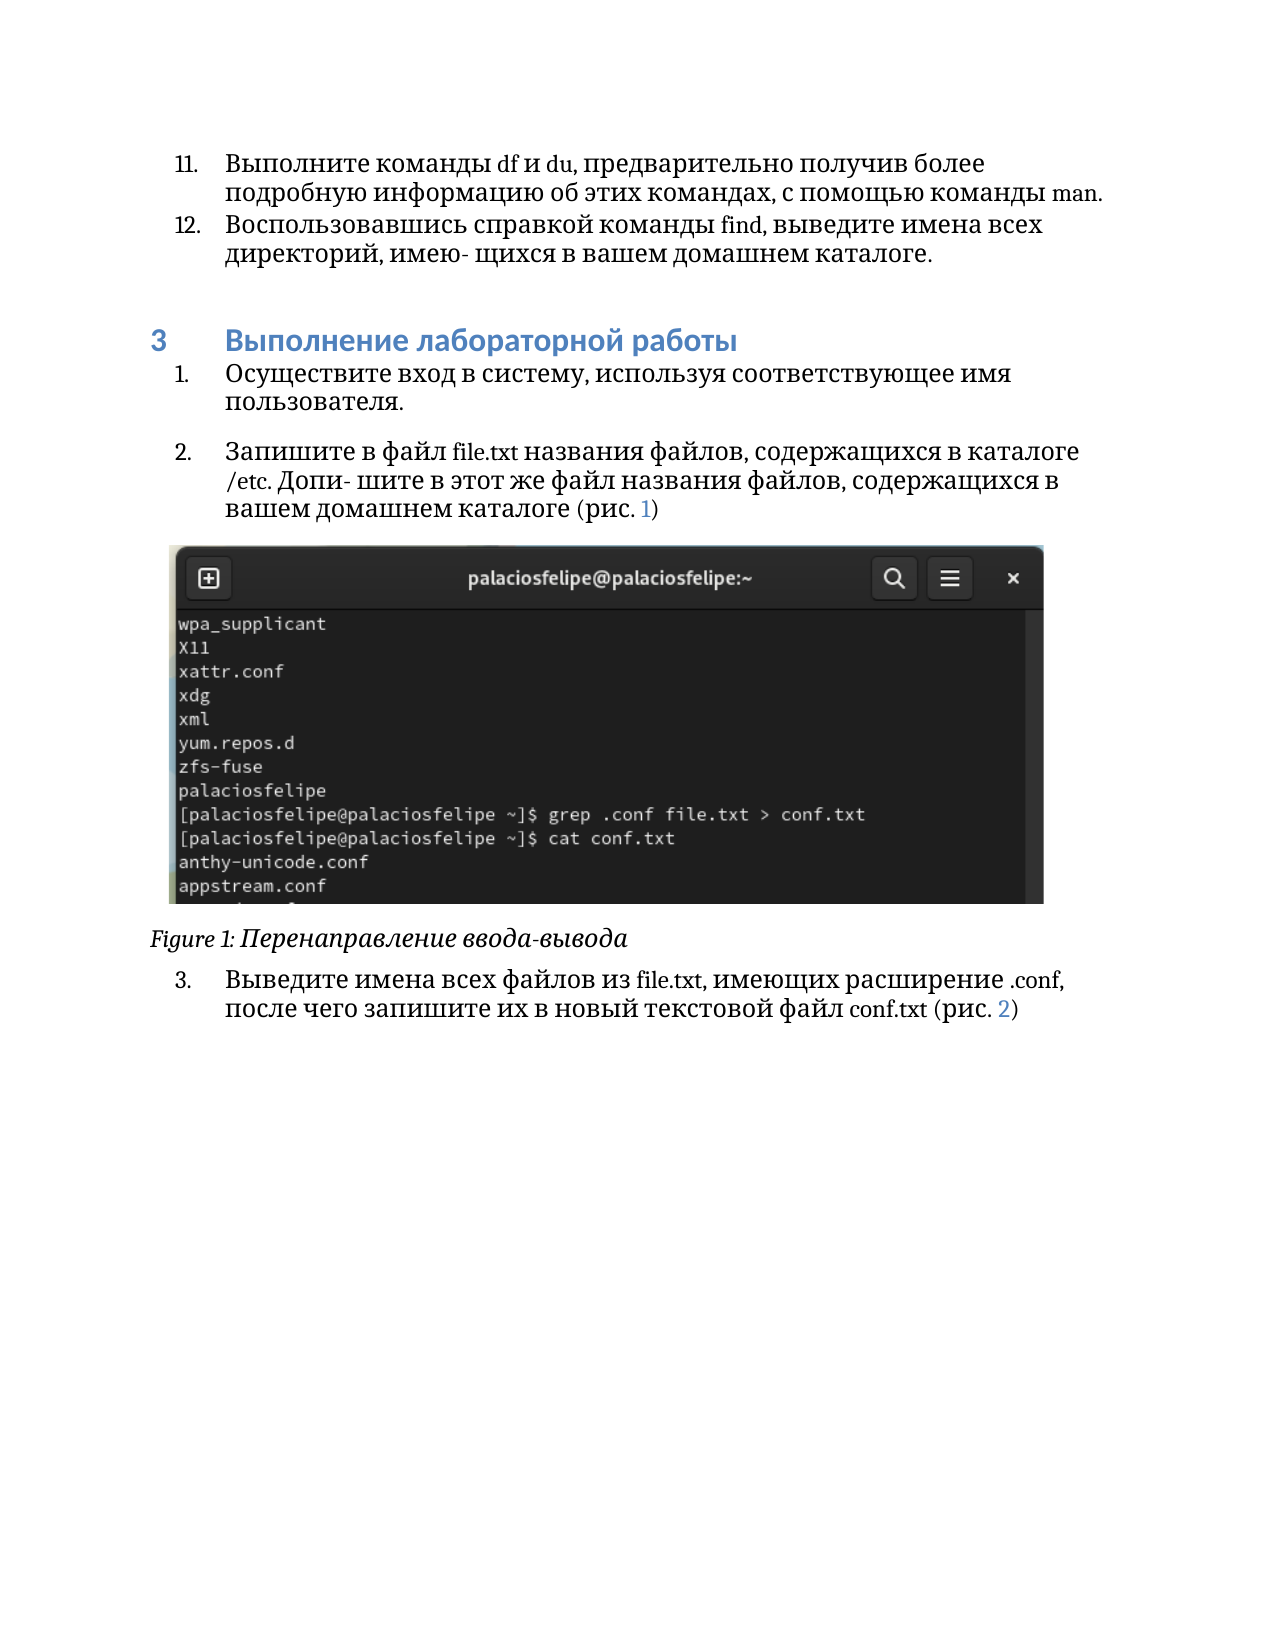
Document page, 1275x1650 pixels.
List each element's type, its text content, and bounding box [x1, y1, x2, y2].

list Выполните команды df и du, предварительно получив более подробную информацию об этих командах, с помощью команды man. [175, 150, 1125, 207]
list Воспользовавшись справкой команды find, выведите имена всех директорий, имею- щихся в вашем домашнем каталоге. [175, 211, 1125, 269]
list Запишите в файл file.txt названия файлов, содержащихся в каталоге /etc. Допи- шите в этот же файл названия файлов, содержащихся в вашем домашнем каталоге (рис. 1) [175, 438, 1125, 524]
text Figure 1: Перенаправление ввода-вывода [150, 925, 1125, 953]
list Выведите имена всех файлов из file.txt, имеющих расширение .conf, после чего запишите их в новый текстовой файл conf.txt (рис. 2) [175, 966, 1125, 1023]
picture [168, 545, 1044, 904]
subtitle 3 Выполнение лабораторной работы [150, 319, 1125, 359]
list Осуществите вход в систему, используя соответствующее имя пользователя. [175, 359, 1125, 417]
